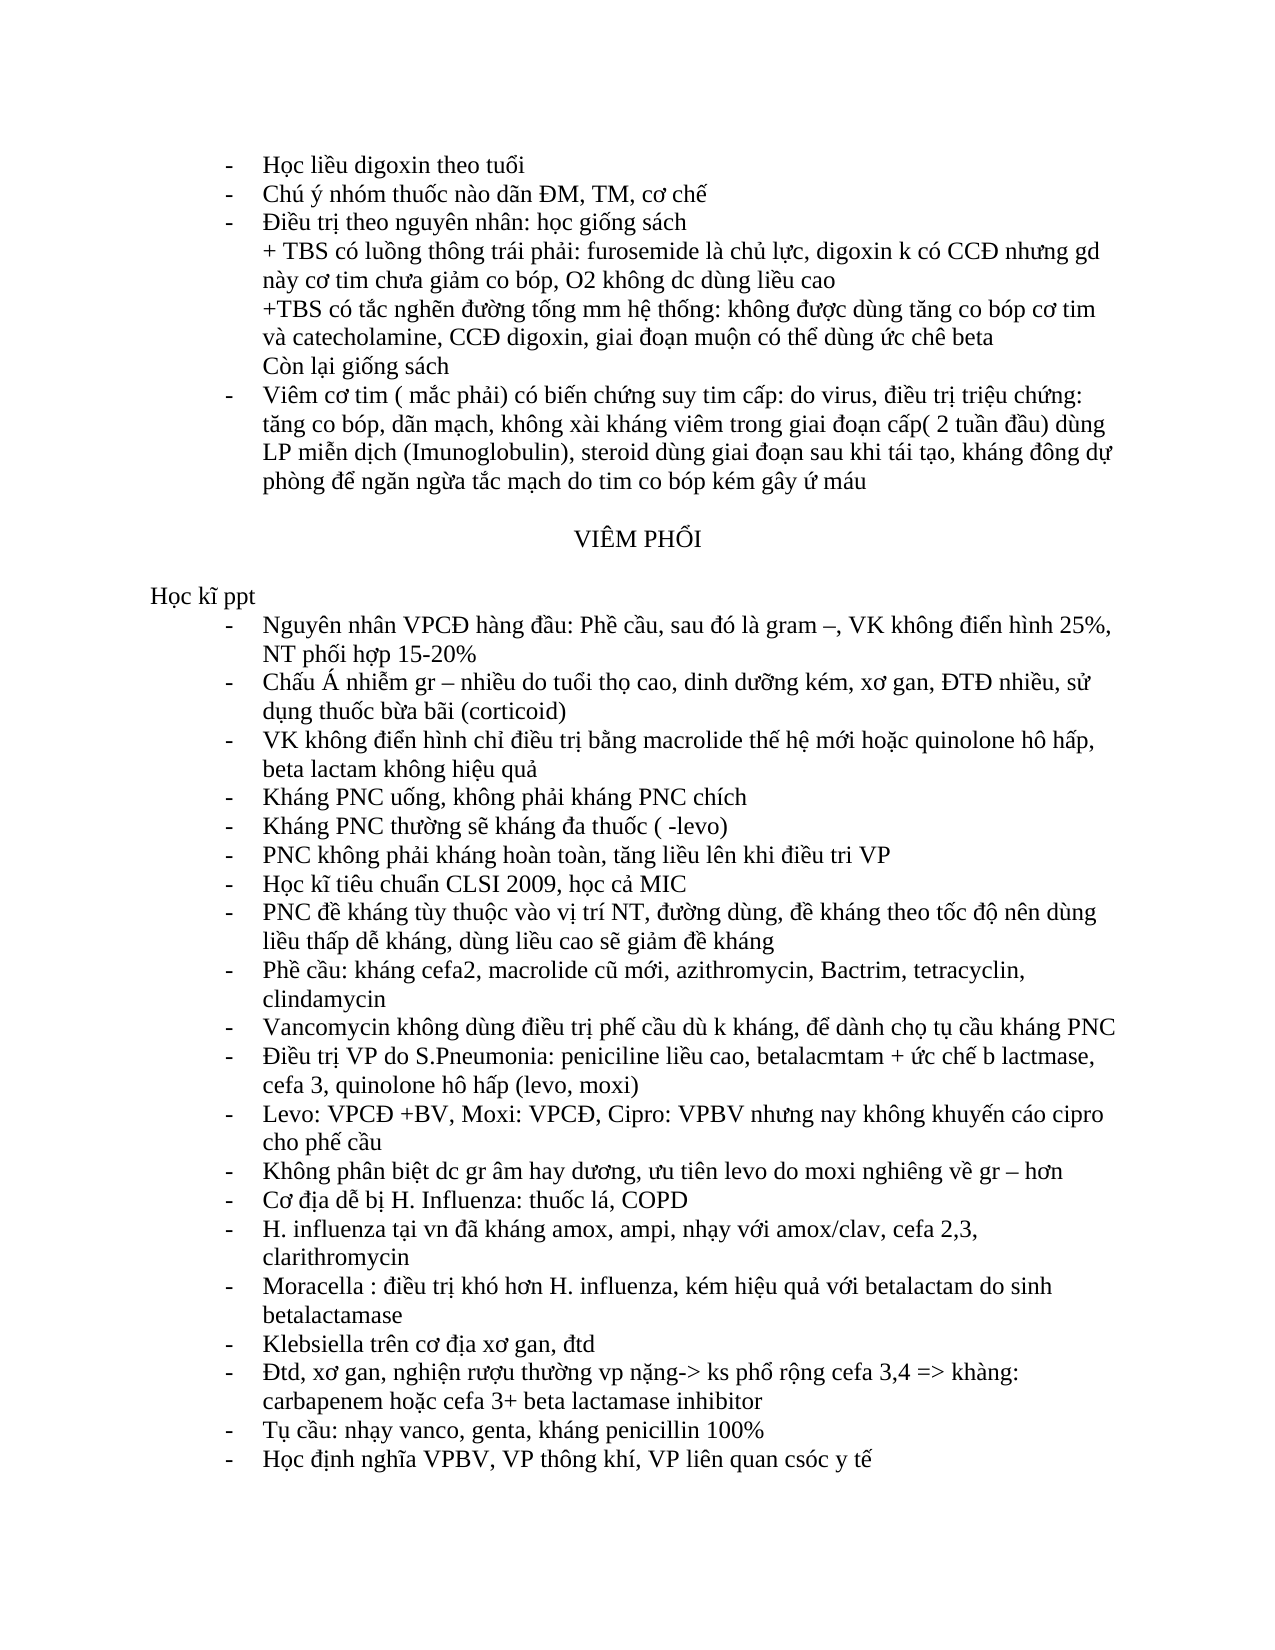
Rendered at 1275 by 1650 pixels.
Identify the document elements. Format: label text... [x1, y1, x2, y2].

list Đtd, xơ gan, nghiện rượu thường vp nặng-> ks phổ rộng cefa 3,4 => khàng: carbapenem hoặc cefa 3+ beta lactamase inhibitor [225, 1357, 1125, 1415]
list Vancomycin không dùng điều trị phế cầu dù k kháng, để dành chọ tụ cầu kháng PNC [225, 1012, 1125, 1041]
list Tụ cầu: nhạy vanco, genta, kháng penicillin 100% [225, 1415, 1125, 1444]
list Chấu Á nhiễm gr – nhiều do tuổi thọ cao, dinh dưỡng kém, xơ gan, ĐTĐ nhiều, sử dụng thuốc bừa bãi (corticoid) [225, 667, 1125, 725]
list Chú ý nhóm thuốc nào dãn ĐM, TM, cơ chế [225, 179, 1125, 207]
text Học kĩ ppt [150, 581, 1125, 610]
list Học liều digoxin theo tuổi [225, 150, 1125, 179]
list Điều trị VP do S.Pneumonia: peniciline liều cao, betalacmtam + ức chế b lactmase, cefa 3, quinolone hô hấp (levo, moxi) [225, 1041, 1125, 1099]
list Điều trị theo nguyên nhân: học giống sách [225, 207, 1125, 236]
list + TBS có luồng thông trái phải: furosemide là chủ lực, digoxin k có CCĐ nhưng gd này cơ tim chưa giảm co bóp, O2 không dc dùng liều cao [262, 236, 1125, 294]
list Học định nghĩa VPBV, VP thông khí, VP liên quan csóc y tế [225, 1444, 1125, 1472]
list H. influenza tại vn đã kháng amox, ampi, nhạy với amox/clav, cefa 2,3, clarithromycin [225, 1214, 1125, 1271]
list Klebsiella trên cơ địa xơ gan, đtd [225, 1329, 1125, 1357]
list PNC đề kháng tùy thuộc vào vị trí NT, đường dùng, đề kháng theo tốc độ nên dùng liều thấp dễ kháng, dùng liều cao sẽ giảm đề kháng [225, 897, 1125, 955]
text VIÊM PHỔI [150, 524, 1125, 552]
list Kháng PNC uống, không phải kháng PNC chích [225, 782, 1125, 811]
list Viêm cơ tim ( mắc phải) có biến chứng suy tim cấp: do virus, điều trị triệu chứng: tăng co bóp, dãn mạch, không xài kháng viêm trong giai đoạn cấp( 2 tuần đầu) dùng LP miễn dịch (Imunoglobulin), steroid dùng giai đoạn sau khi tái tạo, kháng đông dự phòng để ngăn ngừa tắc mạch do tim co bóp kém gây ứ máu [225, 380, 1125, 495]
list Kháng PNC thường sẽ kháng đa thuốc ( -levo) [225, 811, 1125, 840]
list VK không điển hình chỉ điều trị bằng macrolide thế hệ mới hoặc quinolone hô hấp, beta lactam không hiệu quả [225, 725, 1125, 782]
list Levo: VPCĐ +BV, Moxi: VPCĐ, Cipro: VPBV nhưng nay không khuyến cáo cipro cho phế cầu [225, 1099, 1125, 1156]
list Cơ địa dễ bị H. Influenza: thuốc lá, COPD [225, 1185, 1125, 1214]
list Còn lại giống sách [262, 351, 1125, 380]
list Nguyên nhân VPCĐ hàng đầu: Phề cầu, sau đó là gram –, VK không điển hình 25%, NT phối hợp 15-20% [225, 610, 1125, 667]
list Phề cầu: kháng cefa2, macrolide cũ mới, azithromycin, Bactrim, tetracyclin, clindamycin [225, 955, 1125, 1012]
list +TBS có tắc nghẽn đường tống mm hệ thống: không được dùng tăng co bóp cơ tim và catecholamine, CCĐ digoxin, giai đoạn muộn có thể dùng ức chê beta [262, 294, 1125, 351]
list Moracella : điều trị khó hơn H. influenza, kém hiệu quả với betalactam do sinh betalactamase [225, 1271, 1125, 1329]
list PNC không phải kháng hoàn toàn, tăng liều lên khi điều tri VP [225, 840, 1125, 869]
list Học kĩ tiêu chuẩn CLSI 2009, học cả MIC [225, 869, 1125, 897]
list Không phân biệt dc gr âm hay dương, ưu tiên levo do moxi nghiêng về gr – hơn [225, 1156, 1125, 1185]
